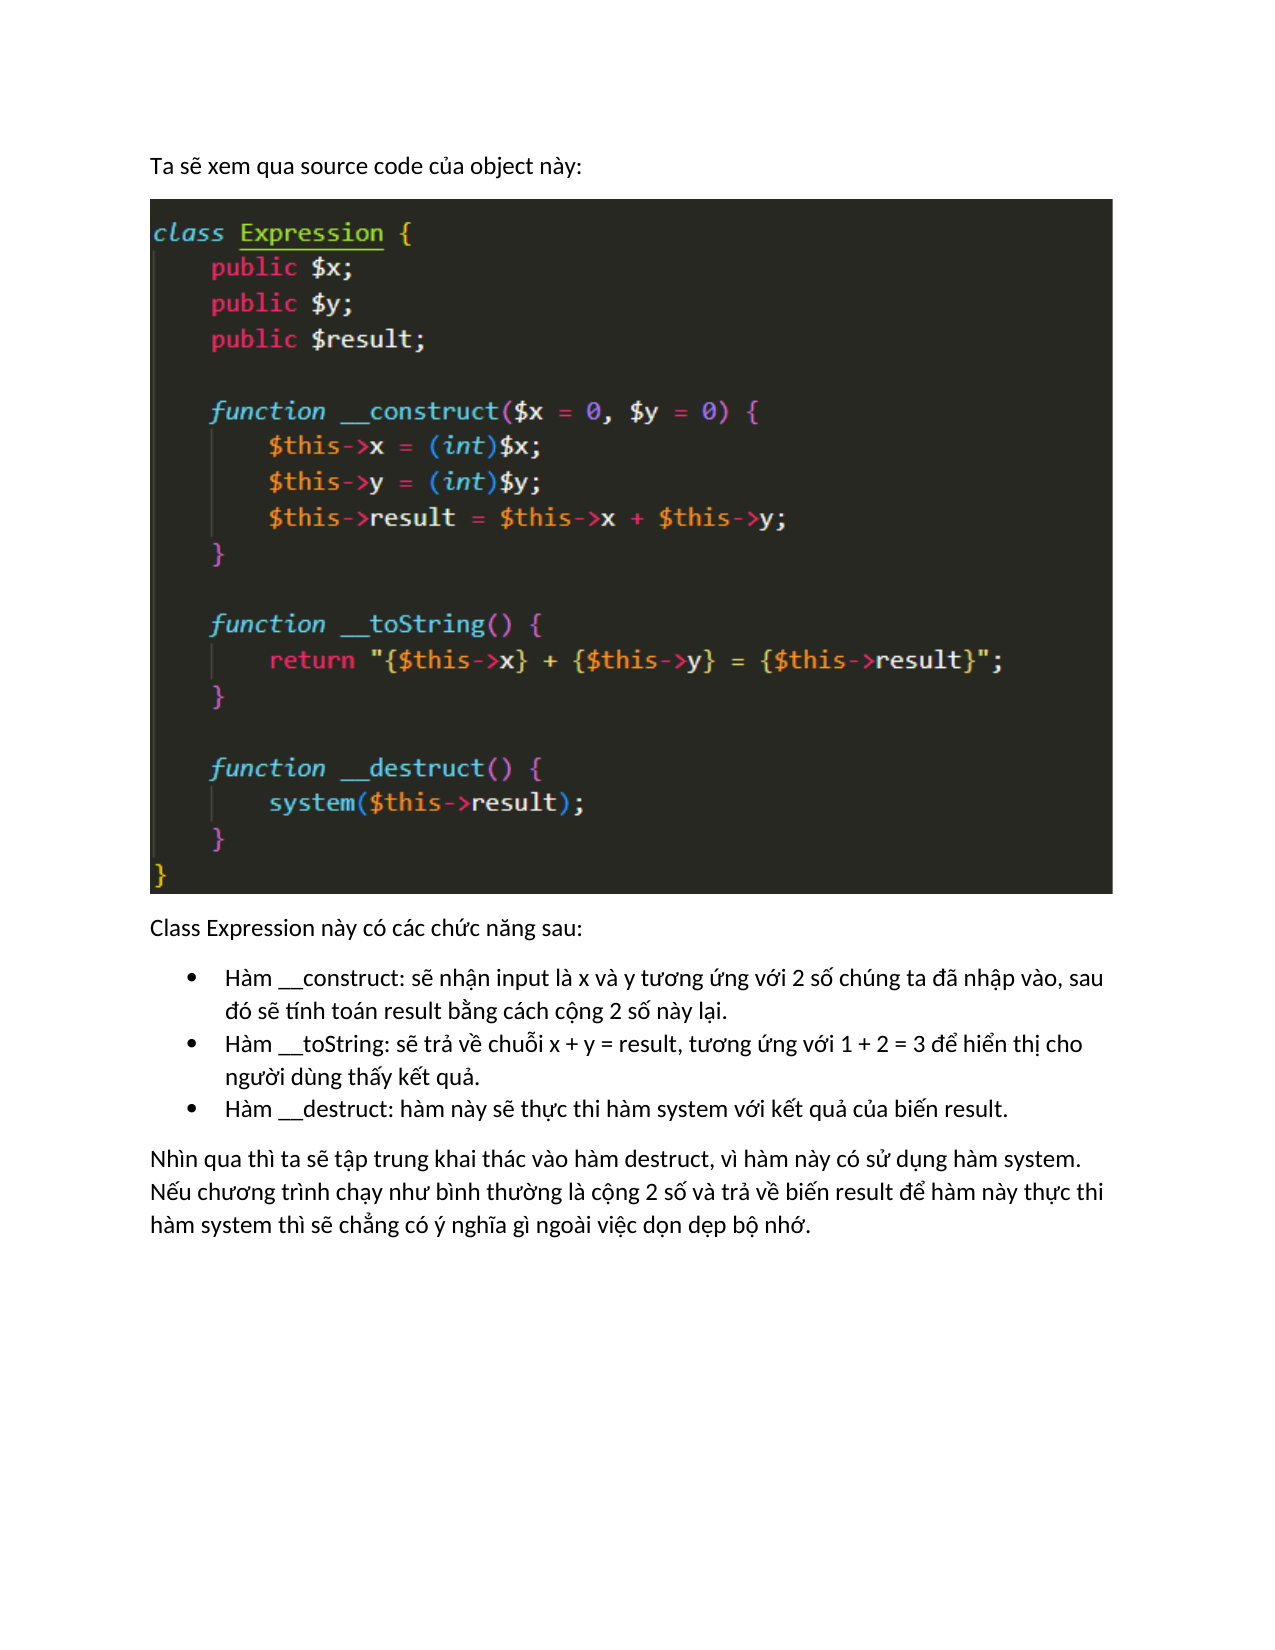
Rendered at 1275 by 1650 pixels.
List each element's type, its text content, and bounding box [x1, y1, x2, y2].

list Hàm __destruct: hàm này sẽ thực thi hàm system với kết quả của biến result. [187, 1093, 1125, 1124]
list Hàm __toString: sẽ trả về chuỗi x + y = result, tương ứng với 1 + 2 = 3 để hiển thị cho người dùng thấy kết quả. [187, 1028, 1125, 1091]
text Class Expression này có các chức năng sau: [150, 912, 1125, 943]
list Hàm __construct: sẽ nhận input là x và y tương ứng với 2 số chúng ta đã nhập vào, sau đó sẽ tính toán result bằng cách cộng 2 số này lại. [187, 962, 1125, 1025]
text Nhìn qua thì ta sẽ tập trung khai thác vào hàm destruct, vì hàm này có sử dụng hàm system. Nếu chương trình chạy như bình thường là cộng 2 số và trả về biến result để hàm này thực thi hàm system thì sẽ chẳng có ý nghĩa gì ngoài việc dọn dẹp bộ nhớ. [150, 1143, 1125, 1239]
text Ta sẽ xem qua source code của object này: [150, 150, 1125, 181]
picture [150, 199, 1113, 894]
